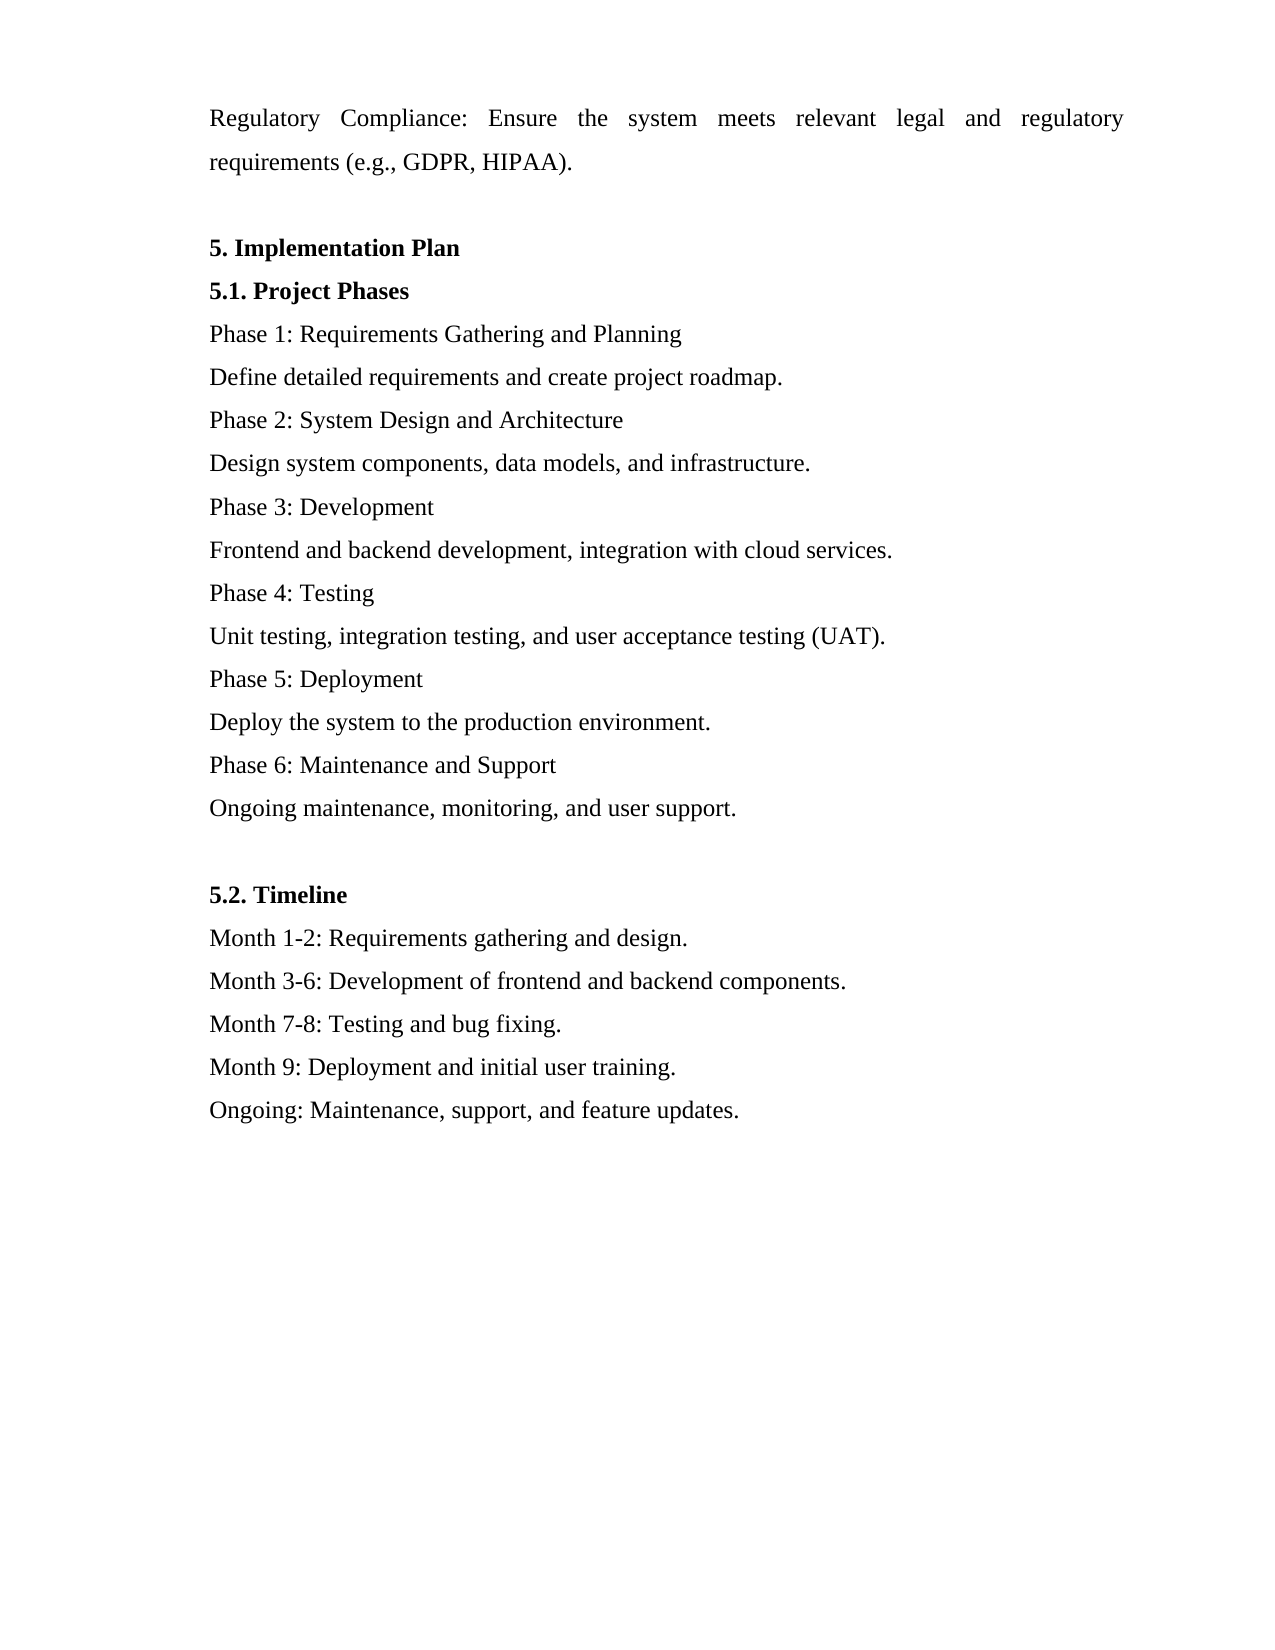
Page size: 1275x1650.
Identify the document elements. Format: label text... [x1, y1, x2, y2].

text Month 1-2: Requirements gathering and design. [209, 923, 1125, 952]
text Ongoing: Maintenance, support, and feature updates. [209, 1095, 1125, 1124]
text Design system components, data models, and infrastructure. [209, 448, 1125, 477]
text Month 7-8: Testing and bug fixing. [209, 1009, 1125, 1038]
text 5.1. Project Phases [209, 276, 1125, 305]
text Unit testing, integration testing, and user acceptance testing (UAT). [209, 621, 1125, 650]
text Deploy the system to the production environment. [209, 707, 1125, 736]
text Define detailed requirements and create project roadmap. [209, 362, 1125, 391]
text Frontend and backend development, integration with cloud services. [209, 535, 1125, 563]
text Phase 3: Development [209, 492, 1125, 520]
text Phase 1: Requirements Gathering and Planning [209, 319, 1125, 348]
text Phase 6: Maintenance and Support [209, 750, 1125, 779]
text Phase 4: Testing [209, 578, 1125, 607]
text 5.2. Timeline [209, 880, 1125, 908]
text Month 3-6: Development of frontend and backend components. [209, 966, 1125, 995]
text Ongoing maintenance, monitoring, and user support. [209, 793, 1125, 822]
text Phase 2: System Design and Architecture [209, 405, 1125, 434]
text Regulatory Compliance: Ensure the system meets relevant legal and regulatory requirements (e.g., GDPR, HIPAA). [209, 103, 1125, 175]
text 5. Implementation Plan [209, 233, 1125, 262]
text Month 9: Deployment and initial user training. [209, 1052, 1125, 1081]
text Phase 5: Deployment [209, 664, 1125, 693]
